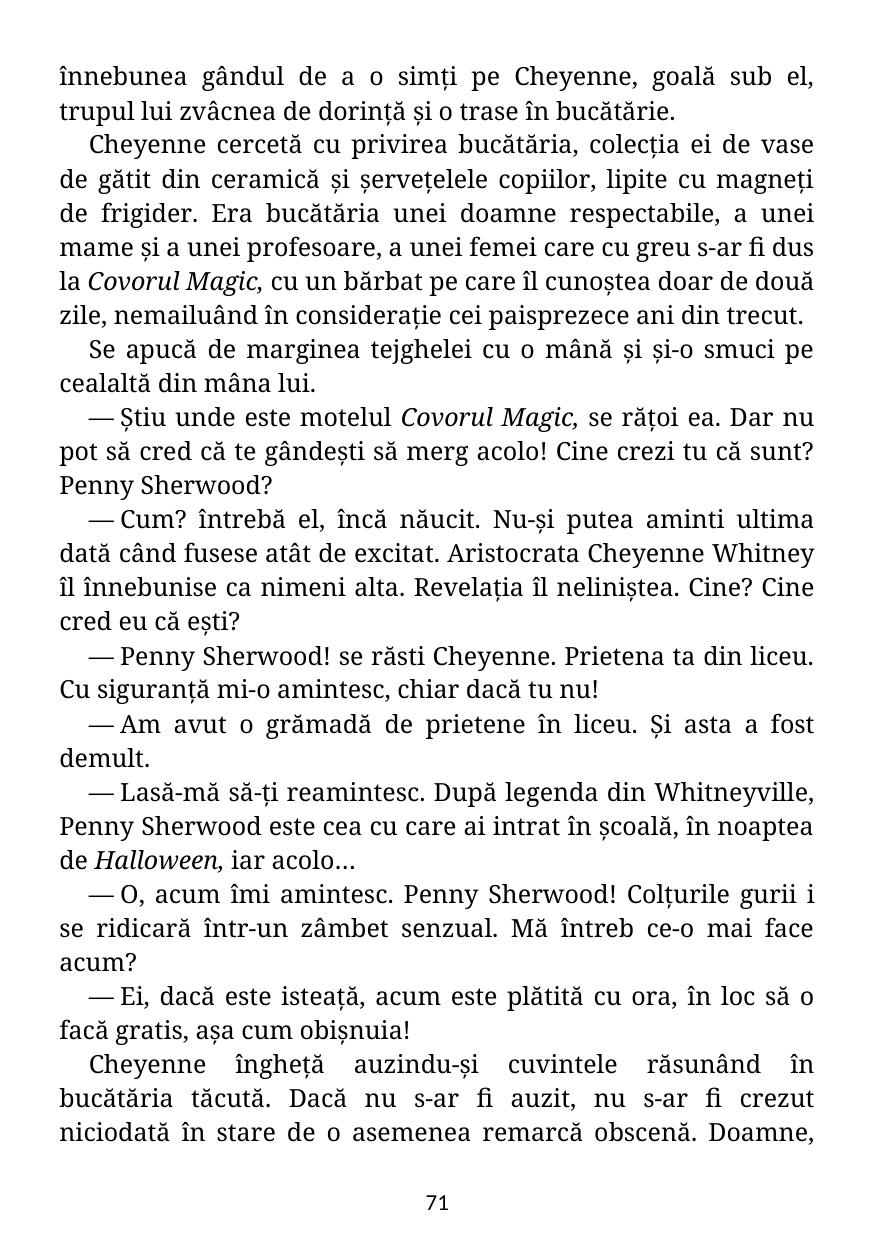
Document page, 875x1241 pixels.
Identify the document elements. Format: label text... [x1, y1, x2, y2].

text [59, 59, 815, 127]
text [59, 1047, 815, 1149]
text — Cum? întrebă el, încă năucit. Nu-şi putea aminti ultima dată când fusese atât de excitat. Aristocrata Cheyenne Whitney îl înnebunise ca nimeni alta. Revelaţia îl neliniştea. Cine? Cine cred eu că eşti? [59, 502, 815, 638]
text — Am avut o grămadă de prietene în liceu. Şi asta a fost demult. [59, 706, 815, 774]
text — Penny Sherwood! se răsti Cheyenne. Prietena ta din liceu. Cu siguranţă mi-o amintesc, chiar dacă tu nu! [59, 638, 815, 706]
text — Ştiu unde este motelul Covorul Magic, se răţoi ea. Dar nu pot să cred că te gândeşti să merg acolo! Cine crezi tu că sunt? Penny Sherwood? [59, 400, 815, 502]
text — Lasă-mă să-ţi reamintesc. După legenda din Whitneyville, Penny Sherwood este cea cu care ai intrat în şcoală, în noaptea de Halloween, iar acolo… [59, 774, 815, 877]
text Se apucă de marginea tejghelei cu o mână şi şi-o smuci pe cealaltă din mâna lui. [59, 332, 815, 400]
text Cheyenne cercetă cu privirea bucătăria, colecţia ei de vase de gătit din ceramică şi şerveţelele copiilor, lipite cu magneţi de frigider. Era bucătăria unei doamne respectabile, a unei mame şi a unei profesoare, a unei femei care cu greu s-ar fi dus la Covorul Magic, cu un bărbat pe care îl cunoştea doar de două zile, nemailuând în consideraţie cei paisprezece ani din trecut. [59, 127, 815, 332]
text — O, acum îmi amintesc. Penny Sherwood! Colţurile gurii i se ridicară într-un zâmbet senzual. Mă întreb ce-o mai face acum? [59, 877, 815, 979]
text — Ei, dacă este isteaţă, acum este plătită cu ora, în loc să o facă gratis, aşa cum obişnuia! [59, 979, 815, 1047]
